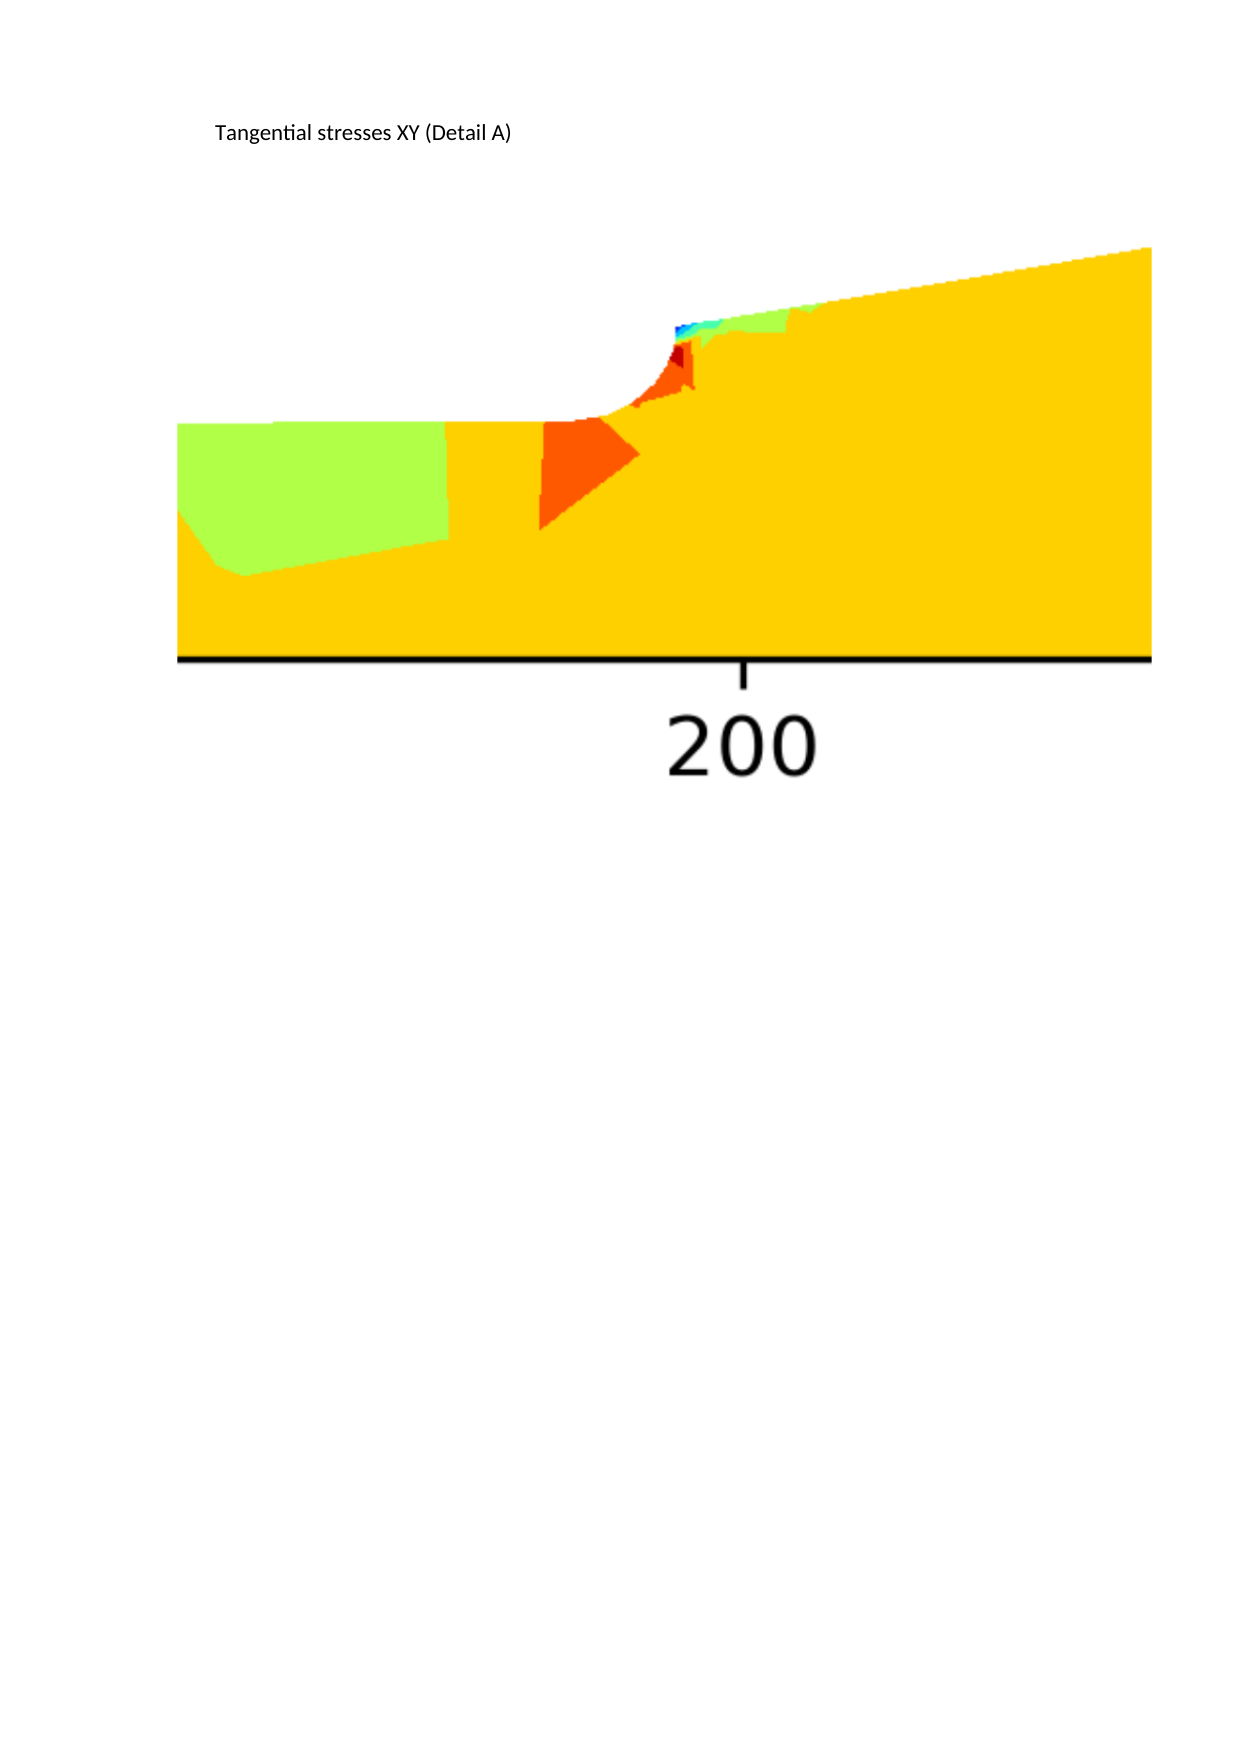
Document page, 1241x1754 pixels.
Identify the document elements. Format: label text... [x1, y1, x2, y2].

text Tangential stresses XY (Detail A) [215, 118, 1152, 146]
picture [177, 165, 1152, 808]
